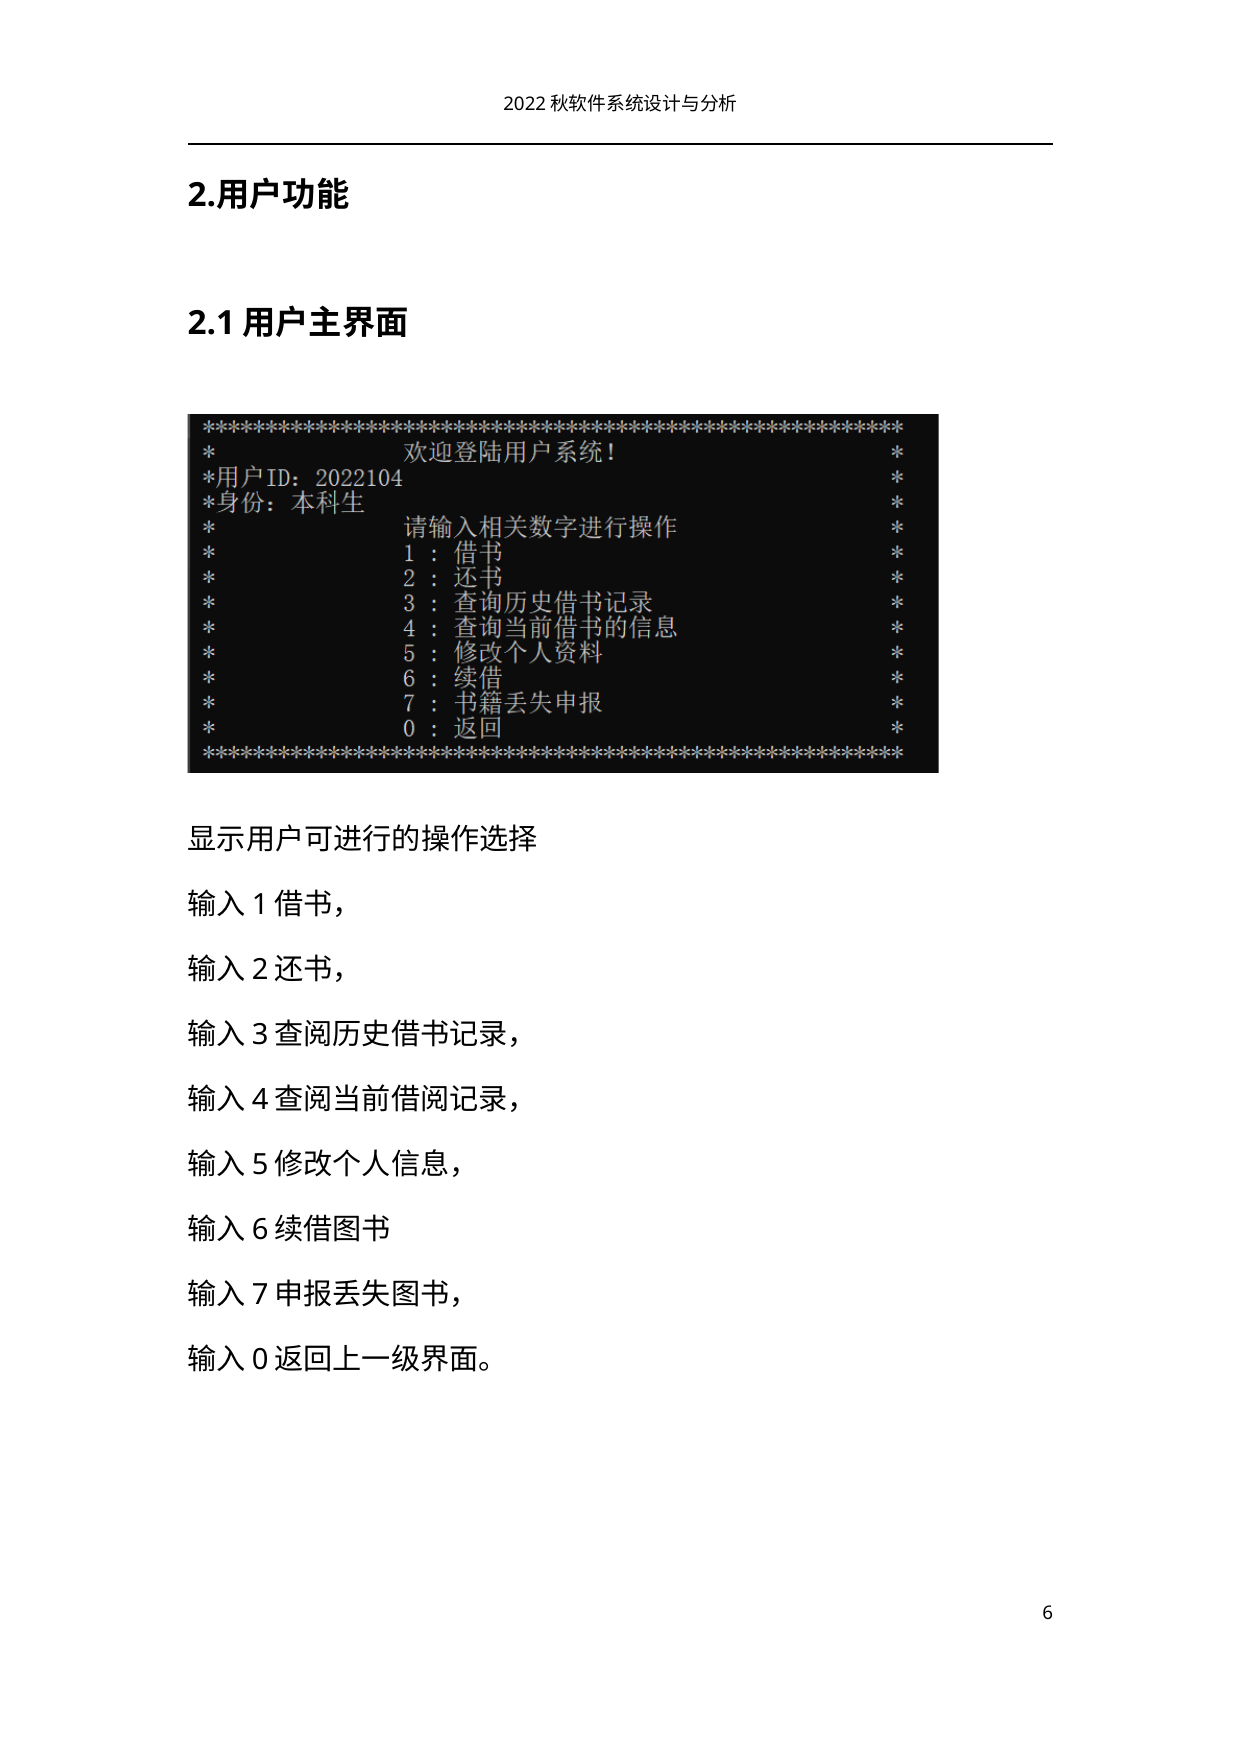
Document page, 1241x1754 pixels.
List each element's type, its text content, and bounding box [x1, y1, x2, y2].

text 输入4查阅当前借阅记录， [187, 1064, 1053, 1129]
subtitle 2.用户功能 [187, 160, 1053, 225]
text 显示用户可进行的操作选择 [187, 804, 1053, 869]
picture [187, 414, 939, 773]
text 输入3查阅历史借书记录， [187, 999, 1053, 1064]
text 输入1借书， [187, 869, 1053, 934]
text 输入7申报丢失图书， [187, 1259, 1053, 1324]
text 输入0返回上一级界面。 [187, 1324, 1053, 1389]
subtitle 2.1用户主界面 [187, 287, 1053, 352]
text 输入6续借图书 [187, 1194, 1053, 1259]
text 输入5修改个人信息， [187, 1129, 1053, 1194]
text 输入2还书， [187, 934, 1053, 999]
